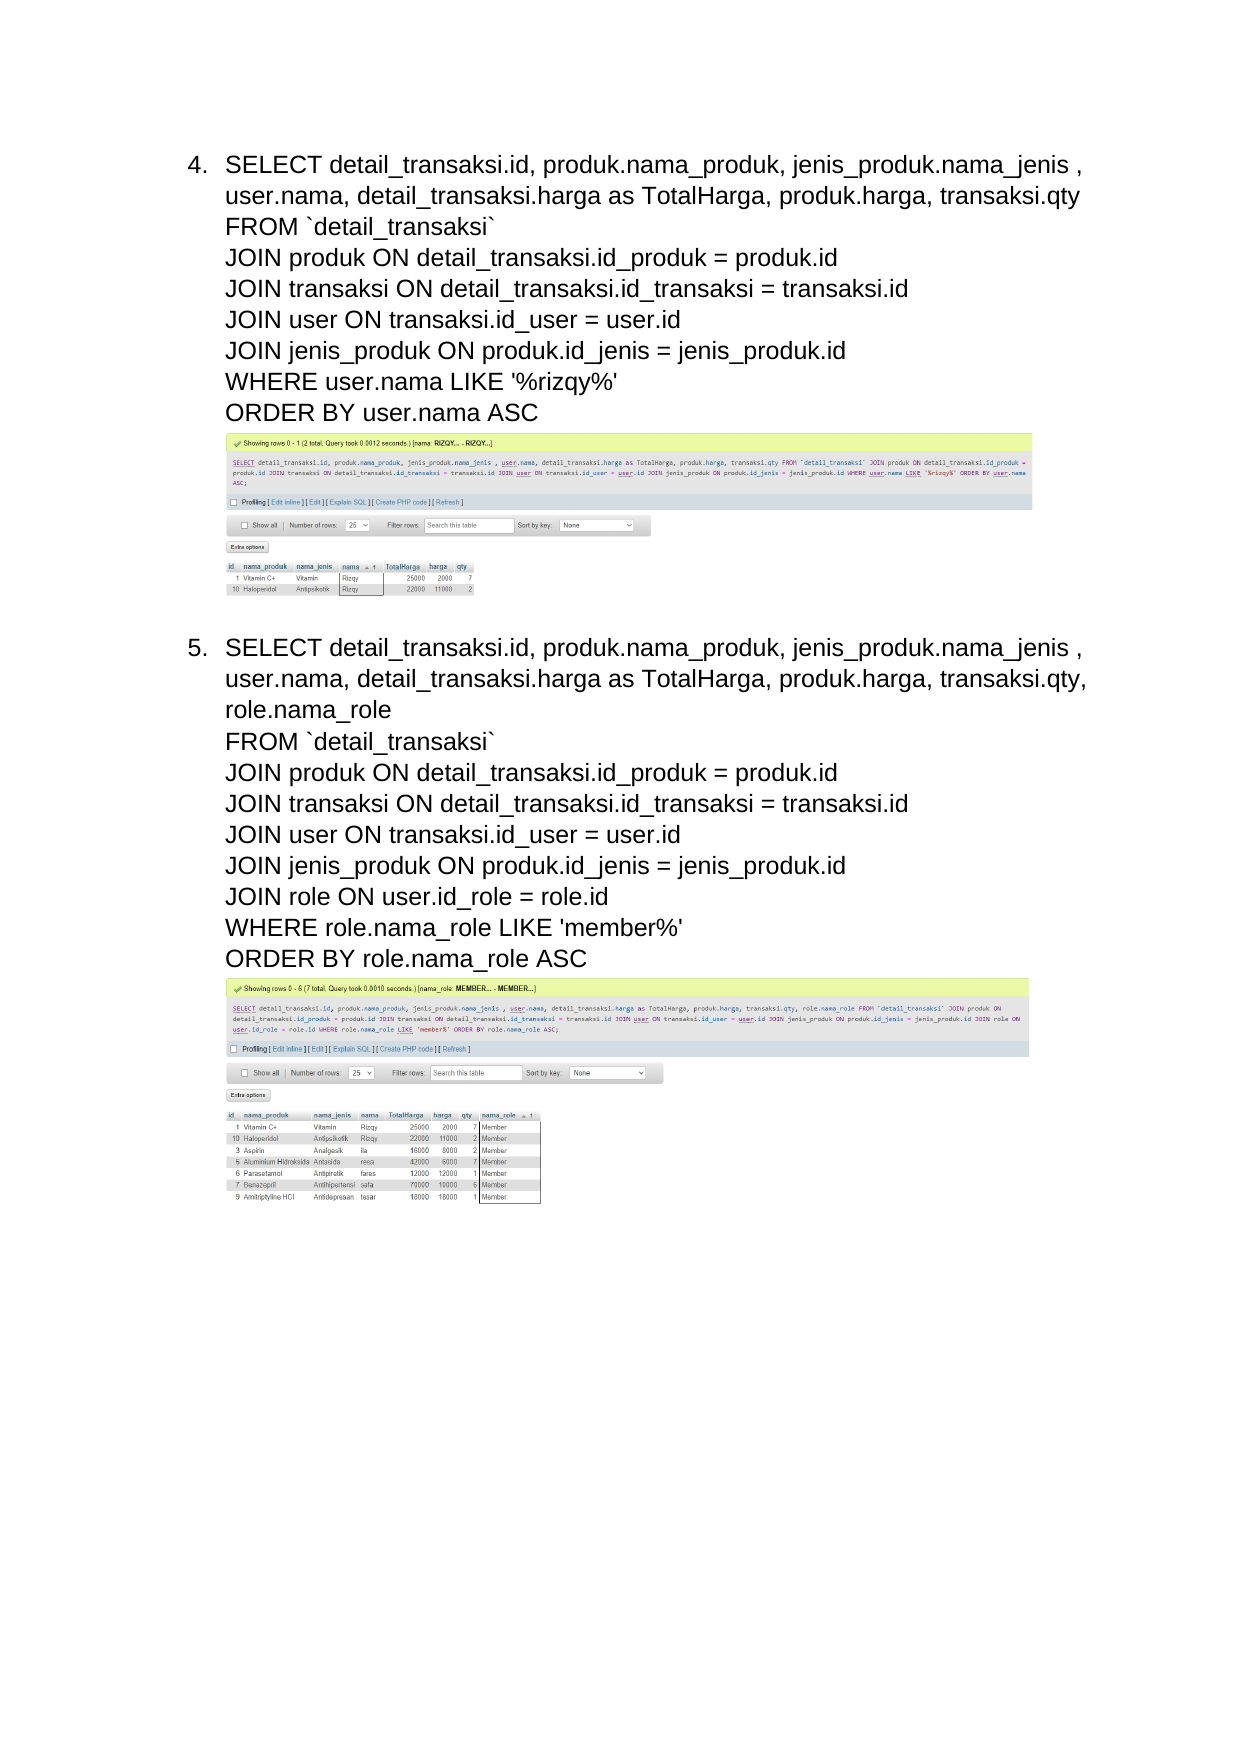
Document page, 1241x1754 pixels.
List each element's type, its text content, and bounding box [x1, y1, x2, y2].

list JOIN produk ON detail_transaksi.id_produk = produk.id [225, 758, 1090, 786]
list WHERE role.nama_role LIKE 'member%' [225, 913, 1090, 942]
list JOIN produk ON detail_transaksi.id_produk = produk.id [225, 243, 1090, 272]
list ORDER BY user.nama ASC [225, 398, 1090, 427]
list JOIN transaksi ON detail_transaksi.id_transaksi = transaksi.id [225, 789, 1090, 817]
list WHERE user.nama LIKE '%rizqy%' [225, 367, 1090, 396]
list JOIN jenis_produk ON produk.id_jenis = jenis_produk.id [225, 851, 1090, 879]
list SELECT detail_transaksi.id, produk.nama_produk, jenis_produk.nama_jenis , user.nama, detail_transaksi.harga as TotalHarga, produk.harga, transaksi.qty, role.nama_role [187, 633, 1090, 724]
picture [225, 429, 1033, 601]
list FROM `detail_transaksi` [225, 727, 1090, 755]
list FROM `detail_transaksi` [225, 212, 1090, 241]
list JOIN user ON transaksi.id_user = user.id [225, 305, 1090, 334]
list ORDER BY role.nama_role ASC [225, 944, 1090, 973]
list JOIN transaksi ON detail_transaksi.id_transaksi = transaksi.id [225, 274, 1090, 303]
list JOIN role ON user.id_role = role.id [225, 882, 1090, 911]
list JOIN jenis_produk ON produk.id_jenis = jenis_produk.id [225, 336, 1090, 365]
list JOIN user ON transaksi.id_user = user.id [225, 820, 1090, 848]
list SELECT detail_transaksi.id, produk.nama_produk, jenis_produk.nama_jenis , user.nama, detail_transaksi.harga as TotalHarga, produk.harga, transaksi.qty [187, 150, 1090, 210]
picture [225, 975, 1030, 1211]
